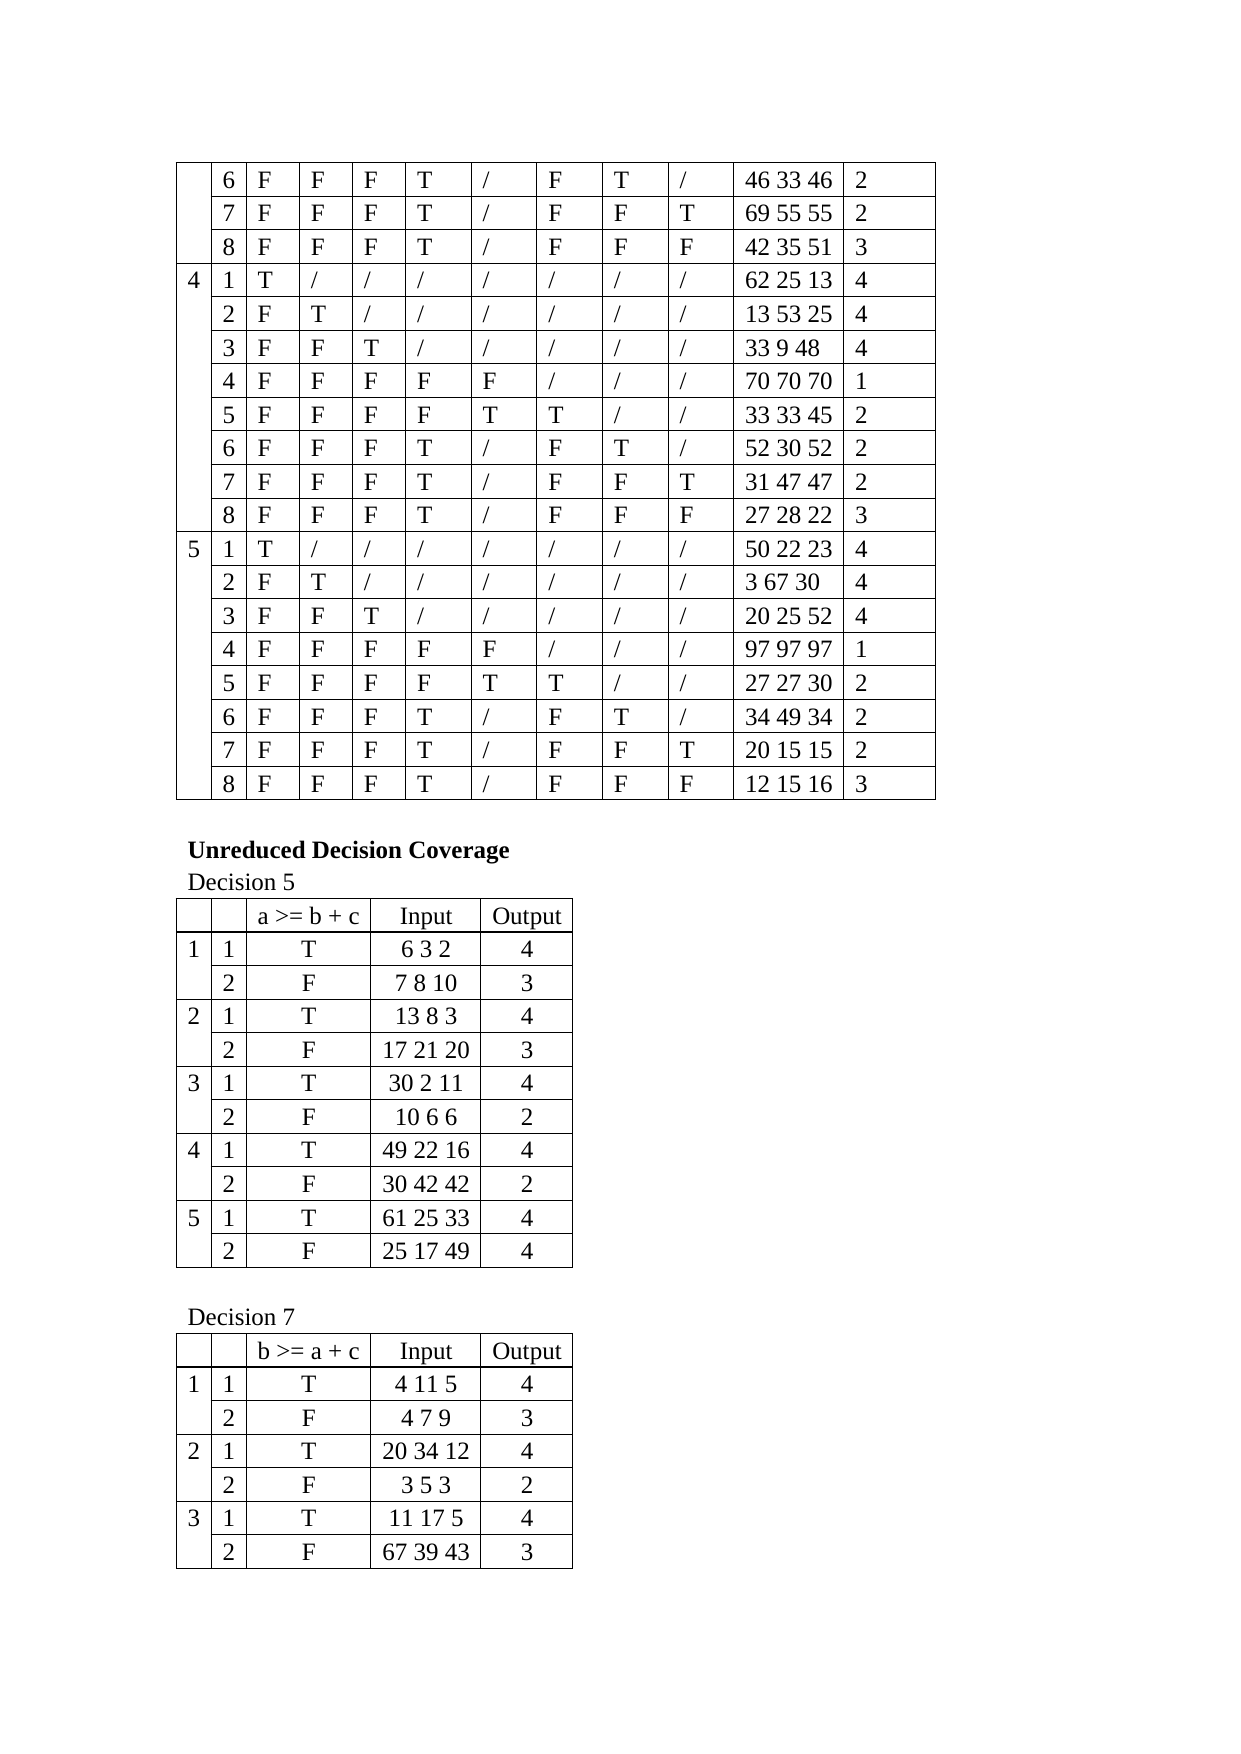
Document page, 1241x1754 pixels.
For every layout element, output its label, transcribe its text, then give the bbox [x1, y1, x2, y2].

table_cell F [669, 767, 733, 799]
table_cell / [537, 532, 602, 564]
table_cell 62 25 13 [734, 264, 843, 296]
table_cell / [406, 297, 471, 330]
table_cell 33 9 48 [734, 331, 843, 363]
table_header Output [481, 899, 572, 931]
text Decision 7 [187, 1300, 1053, 1333]
table_cell 4 [844, 532, 935, 564]
table_cell 31 47 47 [734, 465, 843, 497]
table_header [212, 1334, 246, 1366]
table_cell 1 [212, 264, 246, 296]
table_cell / [353, 264, 405, 296]
table_cell 3 5 3 [371, 1468, 480, 1501]
table_cell F [537, 230, 602, 263]
table_cell T [247, 1368, 370, 1400]
table_cell 1 [844, 364, 935, 397]
table_cell T [406, 767, 471, 799]
table_cell / [603, 364, 668, 397]
table_cell / [537, 633, 602, 665]
table_cell T [406, 230, 471, 263]
table_cell F [406, 633, 471, 665]
table_cell 10 6 6 [371, 1100, 480, 1133]
table_cell 2 [212, 1468, 246, 1501]
table_cell F [353, 163, 405, 196]
table_cell F [537, 499, 602, 531]
table_cell 4 [212, 633, 246, 665]
table_cell / [669, 666, 733, 699]
table_cell 4 [481, 1502, 572, 1534]
table_cell F [300, 230, 352, 263]
table_header Input [371, 1334, 480, 1366]
table_cell / [603, 633, 668, 665]
table_cell F [537, 465, 602, 497]
table_cell F [247, 331, 299, 363]
table_cell 4 [177, 1134, 211, 1200]
table_cell 1 [177, 933, 211, 998]
table_cell / [603, 398, 668, 430]
table_cell 3 [481, 966, 572, 998]
table_cell F [353, 431, 405, 464]
table_cell F [300, 163, 352, 196]
table_cell F [247, 1535, 370, 1568]
table_cell F [603, 767, 668, 799]
table_cell T [406, 431, 471, 464]
table_cell 27 27 30 [734, 666, 843, 699]
table_cell / [669, 264, 733, 296]
table_cell / [669, 633, 733, 665]
table_cell T [472, 398, 536, 430]
table_cell 2 [212, 1401, 246, 1433]
table_cell F [300, 633, 352, 665]
table_cell / [353, 297, 405, 330]
table_cell T [472, 666, 536, 699]
table_cell F [247, 599, 299, 632]
table_cell / [669, 163, 733, 196]
table_cell F [247, 230, 299, 263]
table_cell 2 [481, 1167, 572, 1200]
table_cell 33 33 45 [734, 398, 843, 430]
table_cell F [537, 163, 602, 196]
table_cell / [537, 599, 602, 632]
table_cell 1 [212, 933, 246, 965]
table_cell F [247, 966, 370, 998]
table_cell F [247, 465, 299, 497]
table_cell 2 [844, 465, 935, 497]
table_cell 4 [481, 1067, 572, 1099]
table_cell T [247, 1435, 370, 1467]
table_cell 4 [844, 331, 935, 363]
table_cell / [669, 398, 733, 430]
table_cell / [353, 532, 405, 564]
table_cell 7 [212, 465, 246, 497]
table_cell 6 [212, 431, 246, 464]
table_cell 2 [844, 398, 935, 430]
table_cell / [472, 431, 536, 464]
table_cell F [247, 1167, 370, 1200]
table_cell F [300, 499, 352, 531]
table_cell T [537, 666, 602, 699]
table_cell 1 [212, 1201, 246, 1233]
table_cell T [537, 398, 602, 430]
table_cell / [472, 767, 536, 799]
table_header [177, 1334, 211, 1366]
table_cell T [247, 1134, 370, 1166]
table_cell 3 [844, 230, 935, 263]
table_cell 2 [844, 700, 935, 732]
table_cell T [603, 431, 668, 464]
table_cell F [300, 733, 352, 766]
table_cell F [247, 1468, 370, 1501]
table_cell 2 [212, 966, 246, 998]
table_cell 69 55 55 [734, 197, 843, 229]
table_cell F [353, 666, 405, 699]
table_header a >= b + c [247, 899, 370, 931]
table_cell / [669, 297, 733, 330]
table_cell 8 [212, 499, 246, 531]
table_cell F [537, 197, 602, 229]
table_cell F [537, 767, 602, 799]
table_cell 13 8 3 [371, 1000, 480, 1032]
table_cell F [353, 197, 405, 229]
table_cell 2 [212, 1167, 246, 1200]
table_cell 1 [212, 1435, 246, 1467]
table_cell 1 [212, 1067, 246, 1099]
table_cell / [353, 566, 405, 598]
table_cell 3 [844, 499, 935, 531]
table_cell / [300, 264, 352, 296]
table_cell / [669, 532, 733, 564]
table_cell F [247, 499, 299, 531]
table_cell 2 [844, 197, 935, 229]
table_cell F [669, 230, 733, 263]
table_cell F [537, 431, 602, 464]
table_cell 6 [212, 700, 246, 732]
table_cell 2 [177, 1000, 211, 1066]
table_cell 1 [212, 1134, 246, 1166]
table_cell 2 [212, 566, 246, 598]
table_cell F [247, 398, 299, 430]
table_cell T [669, 197, 733, 229]
table_cell 1 [212, 532, 246, 564]
table_cell 49 22 16 [371, 1134, 480, 1166]
table_cell F [353, 733, 405, 766]
table_cell 4 [481, 1368, 572, 1400]
table_cell 4 [481, 1201, 572, 1233]
table_cell 4 [844, 297, 935, 330]
table_cell 4 [481, 1000, 572, 1032]
table_cell F [300, 666, 352, 699]
table_cell 4 7 9 [371, 1401, 480, 1433]
table_cell F [247, 700, 299, 732]
table_cell 2 [212, 1234, 246, 1267]
table_cell 2 [481, 1468, 572, 1501]
table_cell / [472, 733, 536, 766]
table_cell / [472, 566, 536, 598]
table_cell 4 [481, 1435, 572, 1467]
table_cell F [247, 767, 299, 799]
table_cell F [406, 666, 471, 699]
table_cell 30 2 11 [371, 1067, 480, 1099]
table_cell F [247, 197, 299, 229]
table_cell 8 [212, 767, 246, 799]
table_cell F [247, 1401, 370, 1433]
table_cell / [472, 499, 536, 531]
table_cell T [406, 499, 471, 531]
table_cell F [353, 230, 405, 263]
table_cell / [406, 566, 471, 598]
table_cell / [472, 230, 536, 263]
table_cell 4 [844, 264, 935, 296]
table_cell T [406, 163, 471, 196]
table_cell F [247, 297, 299, 330]
table_cell T [603, 700, 668, 732]
table_header b >= a + c [247, 1334, 370, 1366]
table_cell 67 39 43 [371, 1535, 480, 1568]
table_cell T [406, 465, 471, 497]
table_cell F [300, 431, 352, 464]
table_cell 1 [212, 1000, 246, 1032]
table_cell 8 [212, 230, 246, 263]
table_cell 25 17 49 [371, 1234, 480, 1267]
table_cell 3 [212, 331, 246, 363]
table_cell / [537, 364, 602, 397]
table_cell F [247, 1033, 370, 1066]
table_cell 4 11 5 [371, 1368, 480, 1400]
table_cell 3 [177, 1067, 211, 1133]
table_cell F [353, 398, 405, 430]
table_cell 2 [212, 1100, 246, 1133]
table_cell / [472, 197, 536, 229]
table_cell 11 17 5 [371, 1502, 480, 1534]
table_cell 2 [212, 1033, 246, 1066]
table_cell 97 97 97 [734, 633, 843, 665]
table_cell 7 8 10 [371, 966, 480, 998]
table_cell F [603, 733, 668, 766]
table_cell T [300, 566, 352, 598]
table_cell F [603, 499, 668, 531]
table_cell F [603, 230, 668, 263]
table_cell / [406, 264, 471, 296]
table_cell 3 [481, 1401, 572, 1433]
table_cell T [247, 1067, 370, 1099]
table_cell T [406, 700, 471, 732]
table_cell / [669, 700, 733, 732]
table_cell 5 [177, 532, 211, 799]
table_cell / [603, 566, 668, 598]
table_cell 13 53 25 [734, 297, 843, 330]
table_header Input [371, 899, 480, 931]
text Decision 5 [187, 865, 1053, 898]
table_cell F [406, 364, 471, 397]
table_cell / [603, 599, 668, 632]
table_cell F [603, 465, 668, 497]
table_cell 20 25 52 [734, 599, 843, 632]
table_cell 4 [844, 566, 935, 598]
table_cell 2 [481, 1100, 572, 1133]
table_header Output [481, 1334, 572, 1366]
table_cell / [669, 364, 733, 397]
table_cell F [669, 499, 733, 531]
table_cell 4 [177, 264, 211, 531]
table_cell F [247, 666, 299, 699]
table_cell 1 [212, 1368, 246, 1400]
table_cell 1 [844, 633, 935, 665]
table_cell 2 [844, 666, 935, 699]
table_cell / [472, 700, 536, 732]
table_cell F [537, 733, 602, 766]
table_cell / [669, 331, 733, 363]
table_cell T [247, 532, 299, 564]
table_cell F [247, 1234, 370, 1267]
table_cell F [247, 364, 299, 397]
table_cell 4 [481, 1134, 572, 1166]
table_cell 2 [177, 1435, 211, 1501]
table_cell / [669, 566, 733, 598]
table_cell 3 [844, 767, 935, 799]
table_cell F [603, 197, 668, 229]
table_cell / [603, 666, 668, 699]
table_cell / [472, 163, 536, 196]
table_cell 3 67 30 [734, 566, 843, 598]
table_cell / [669, 599, 733, 632]
table_cell 5 [212, 398, 246, 430]
table_cell / [603, 297, 668, 330]
table_cell / [603, 331, 668, 363]
table_cell 4 [844, 599, 935, 632]
table_cell F [353, 364, 405, 397]
table_cell F [353, 633, 405, 665]
table_cell F [353, 700, 405, 732]
table_cell / [472, 532, 536, 564]
table_cell / [406, 532, 471, 564]
table_cell F [247, 163, 299, 196]
table_cell 3 [177, 1502, 211, 1568]
table_cell F [353, 499, 405, 531]
table_cell 34 49 34 [734, 700, 843, 732]
table_cell T [669, 733, 733, 766]
table_cell 4 [481, 1234, 572, 1267]
table_cell T [247, 1201, 370, 1233]
table_cell F [300, 197, 352, 229]
table_cell 12 15 16 [734, 767, 843, 799]
table_cell T [247, 1502, 370, 1534]
table_cell 20 34 12 [371, 1435, 480, 1467]
table_cell 30 42 42 [371, 1167, 480, 1200]
table_cell 5 [212, 666, 246, 699]
table_cell 70 70 70 [734, 364, 843, 397]
table_cell T [353, 331, 405, 363]
table_cell T [247, 264, 299, 296]
table_cell / [472, 264, 536, 296]
table_cell T [603, 163, 668, 196]
table_cell T [406, 197, 471, 229]
table_cell / [603, 264, 668, 296]
table_cell F [472, 364, 536, 397]
table_cell F [353, 767, 405, 799]
table_cell / [406, 599, 471, 632]
table_cell 2 [212, 1535, 246, 1568]
table_cell 17 21 20 [371, 1033, 480, 1066]
table_cell F [300, 331, 352, 363]
table_cell / [537, 331, 602, 363]
table_cell F [353, 465, 405, 497]
table_cell T [406, 733, 471, 766]
table_cell F [247, 733, 299, 766]
table_cell 4 [212, 364, 246, 397]
table_cell T [247, 933, 370, 965]
table_cell 3 [212, 599, 246, 632]
table_cell F [247, 431, 299, 464]
table_cell 6 3 2 [371, 933, 480, 965]
table_cell / [669, 431, 733, 464]
table_cell 46 33 46 [734, 163, 843, 196]
table_cell F [300, 700, 352, 732]
table_cell / [472, 599, 536, 632]
table_cell 2 [844, 163, 935, 196]
table_cell 7 [212, 197, 246, 229]
table_cell / [537, 566, 602, 598]
table_cell 52 30 52 [734, 431, 843, 464]
table_cell / [472, 331, 536, 363]
text Unreduced Decision Coverage [187, 833, 1053, 865]
table_cell T [300, 297, 352, 330]
table_cell 42 35 51 [734, 230, 843, 263]
table_cell 6 [212, 163, 246, 196]
table_cell F [300, 364, 352, 397]
table_header [177, 899, 211, 931]
table_cell / [603, 532, 668, 564]
table_cell 7 [212, 733, 246, 766]
table_cell F [472, 633, 536, 665]
table_cell 1 [212, 1502, 246, 1534]
table_cell 5 [177, 1201, 211, 1267]
table_cell T [669, 465, 733, 497]
table_cell / [472, 297, 536, 330]
table_cell 61 25 33 [371, 1201, 480, 1233]
table_cell F [247, 566, 299, 598]
table_cell F [300, 767, 352, 799]
table_cell T [353, 599, 405, 632]
table_cell 3 [481, 1535, 572, 1568]
table_cell 3 [481, 1033, 572, 1066]
table_cell 27 28 22 [734, 499, 843, 531]
table_cell 2 [844, 733, 935, 766]
table_cell T [247, 1000, 370, 1032]
table_cell F [300, 398, 352, 430]
table_cell F [406, 398, 471, 430]
table_cell 20 15 15 [734, 733, 843, 766]
table_cell / [537, 264, 602, 296]
table_cell / [300, 532, 352, 564]
table_cell 50 22 23 [734, 532, 843, 564]
table_cell F [247, 1100, 370, 1133]
table_cell F [537, 700, 602, 732]
table_cell / [537, 297, 602, 330]
table_cell 1 [177, 1368, 211, 1433]
table_cell F [300, 465, 352, 497]
table_cell 2 [844, 431, 935, 464]
table_cell 4 [481, 933, 572, 965]
table_header [212, 899, 246, 931]
table_cell / [472, 465, 536, 497]
table_cell / [406, 331, 471, 363]
table_cell F [247, 633, 299, 665]
table_cell 2 [212, 297, 246, 330]
table_cell F [300, 599, 352, 632]
